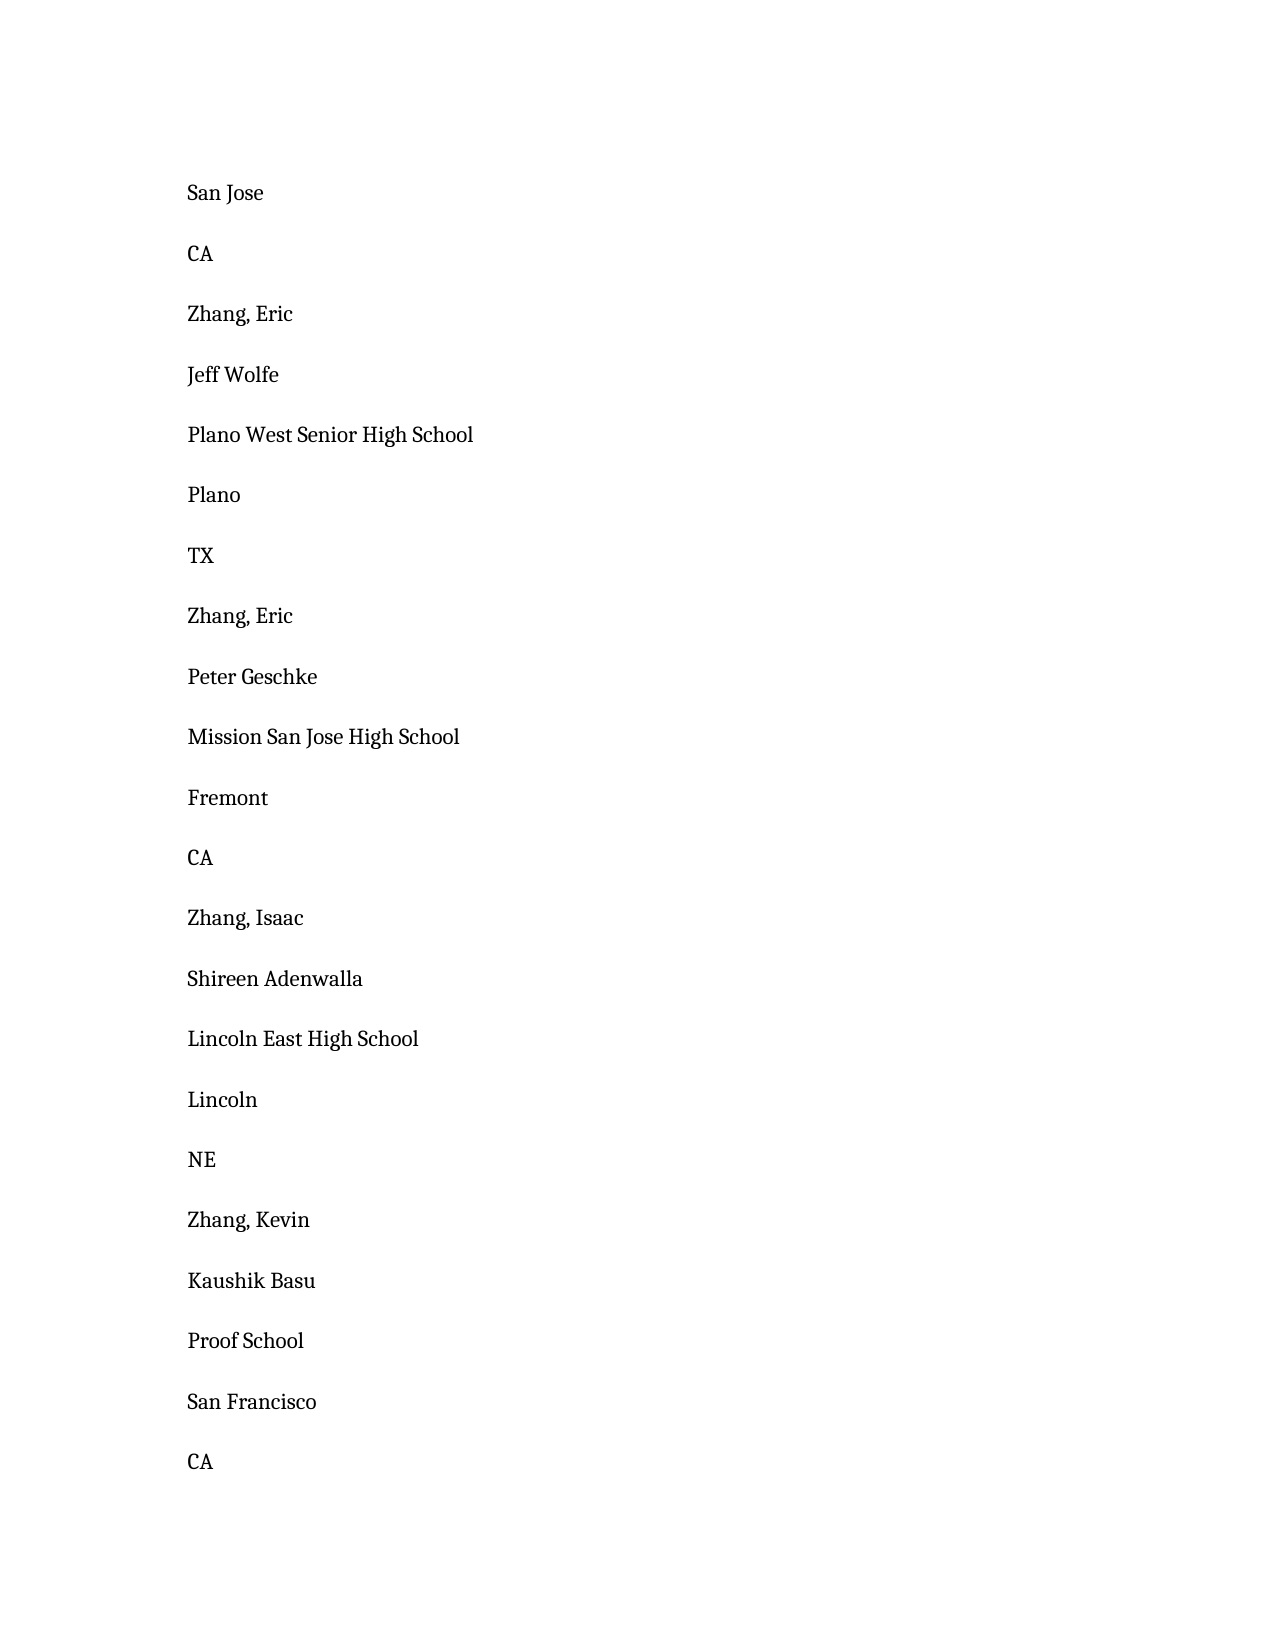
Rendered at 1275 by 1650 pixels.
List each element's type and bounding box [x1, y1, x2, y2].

text [187, 150, 1087, 1475]
